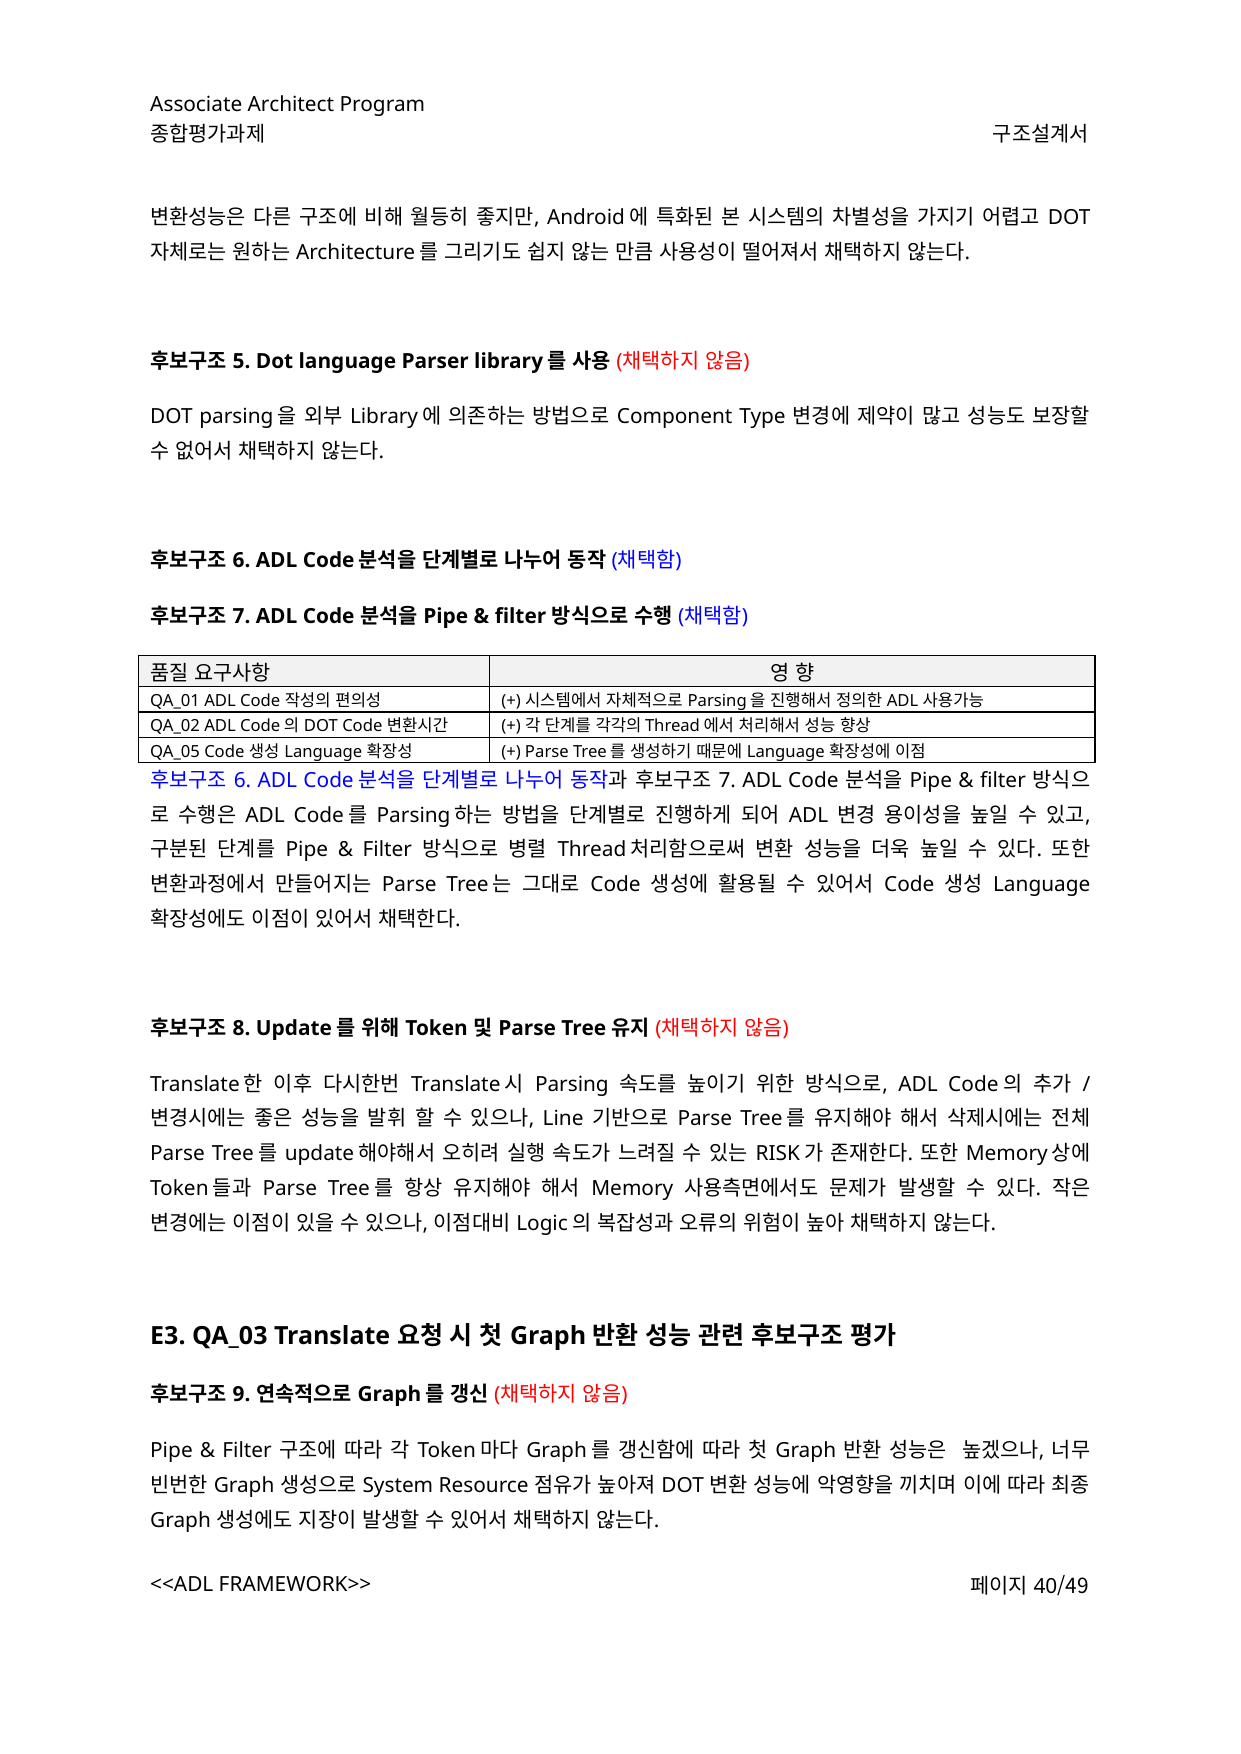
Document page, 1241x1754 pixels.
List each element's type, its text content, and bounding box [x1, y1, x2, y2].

text Pipe & Filter 구조에 따라 각 Token마다 Graph를 갱신함에 따라 첫 Graph 반환 성능은 높겠으나, 너무 빈번한 Graph 생성으로 System Resource 점유가 높아져 DOT 변환 성능에 악영향을 끼치며 이에 따라 최종 Graph 생성에도 지장이 발생할 수 있어서 채택하지 않는다. [150, 1433, 1090, 1533]
table_cell QA_02 ADL Code의 DOT Code 변환시간 [139, 713, 489, 737]
text DOT parsing을 외부 Library에 의존하는 방법으로 Component Type 변경에 제약이 많고 성능도 보장할 수 없어서 채택하지 않는다. [150, 400, 1090, 465]
text 후보구조 8. Update를 위해 Token 및 Parse Tree 유지 (채택하지 않음) [150, 1011, 1090, 1042]
table_cell (+) Parse Tree를 생성하기 때문에 Language 확장성에 이점 [490, 738, 1094, 762]
text 후보구조 7. ADL Code 분석을 Pipe & filter 방식으로 수행 (채택함) [150, 599, 1090, 629]
table_cell QA_05 Code 생성 Language 확장성 [139, 738, 489, 762]
text 후보구조 5. Dot language Parser library를 사용 (채택하지 않음) [150, 344, 1090, 374]
table_header 영 향 [490, 656, 1094, 686]
table_header 품질 요구사항 [139, 656, 489, 686]
text 후보구조 6. ADL Code분석을 단계별로 나누어 동작 (채택함) [150, 543, 1090, 574]
text 후보구조 6.과 후보구조 7.은 ADL Code를 Parsing하는 방법을 단계별로 진행하게 되어 ADL 변경 용이성을 높일 수 있고, 구분된 단계를 Pipe & Filter 방식으로 병렬 Thread처리함으로써 변환 성능을 더욱 높일 수 있다. 또한 변환과정에서 만들어지는 Parse Tree는 그대로 Code 생성에 활용될 수 있어서 Code 생성 Language 확장성에도 이점이 있어서 채택한다. [150, 763, 1090, 932]
table_cell (+) 각 단계를 각각의Thread에서 처리해서 성능 향상 [490, 713, 1094, 737]
text QA_03 Translate 요청 시 첫 Graph 반환 성능 관련 후보구조 평가 [150, 1315, 1090, 1351]
table_cell QA_01 ADL Code 작성의 편의성 [139, 687, 489, 711]
table_cell (+) 시스템에서 자체적으로 Parsing을 진행해서 정의한 ADL 사용가능 [490, 687, 1094, 711]
text Translate한 이후 다시한번 Translate시 Parsing 속도를 높이기 위한 방식으로, ADL Code의 추가 / 변경시에는 좋은 성능을 발휘 할 수 있으나, Line 기반으로 Parse Tree를 유지해야 해서 삭제시에는 전체 Parse Tree를 update해야해서 오히려 실행 속도가 느려질 수 있는 RISK가 존재한다. 또한 Memory상에 Token들과 Parse Tree를 항상 유지해야 해서 Memory 사용측면에서도 문제가 발생할 수 있다. 작은 변경에는 이점이 있을 수 있으나, 이점대비 Logic의 복잡성과 오류의 위험이 높아 채택하지 않는다. [150, 1067, 1090, 1236]
text 후보구조 9. 연속적으로 Graph를 갱신 (채택하지 않음) [150, 1378, 1090, 1408]
text 변환성능은 다른 구조에 비해 월등히 좋지만, Android에 특화된 본 시스템의 차별성을 가지기 어렵고 DOT 자체로는 원하는 Architecture를 그리기도 쉽지 않는 만큼 사용성이 떨어져서 채택하지 않는다. [150, 200, 1090, 265]
